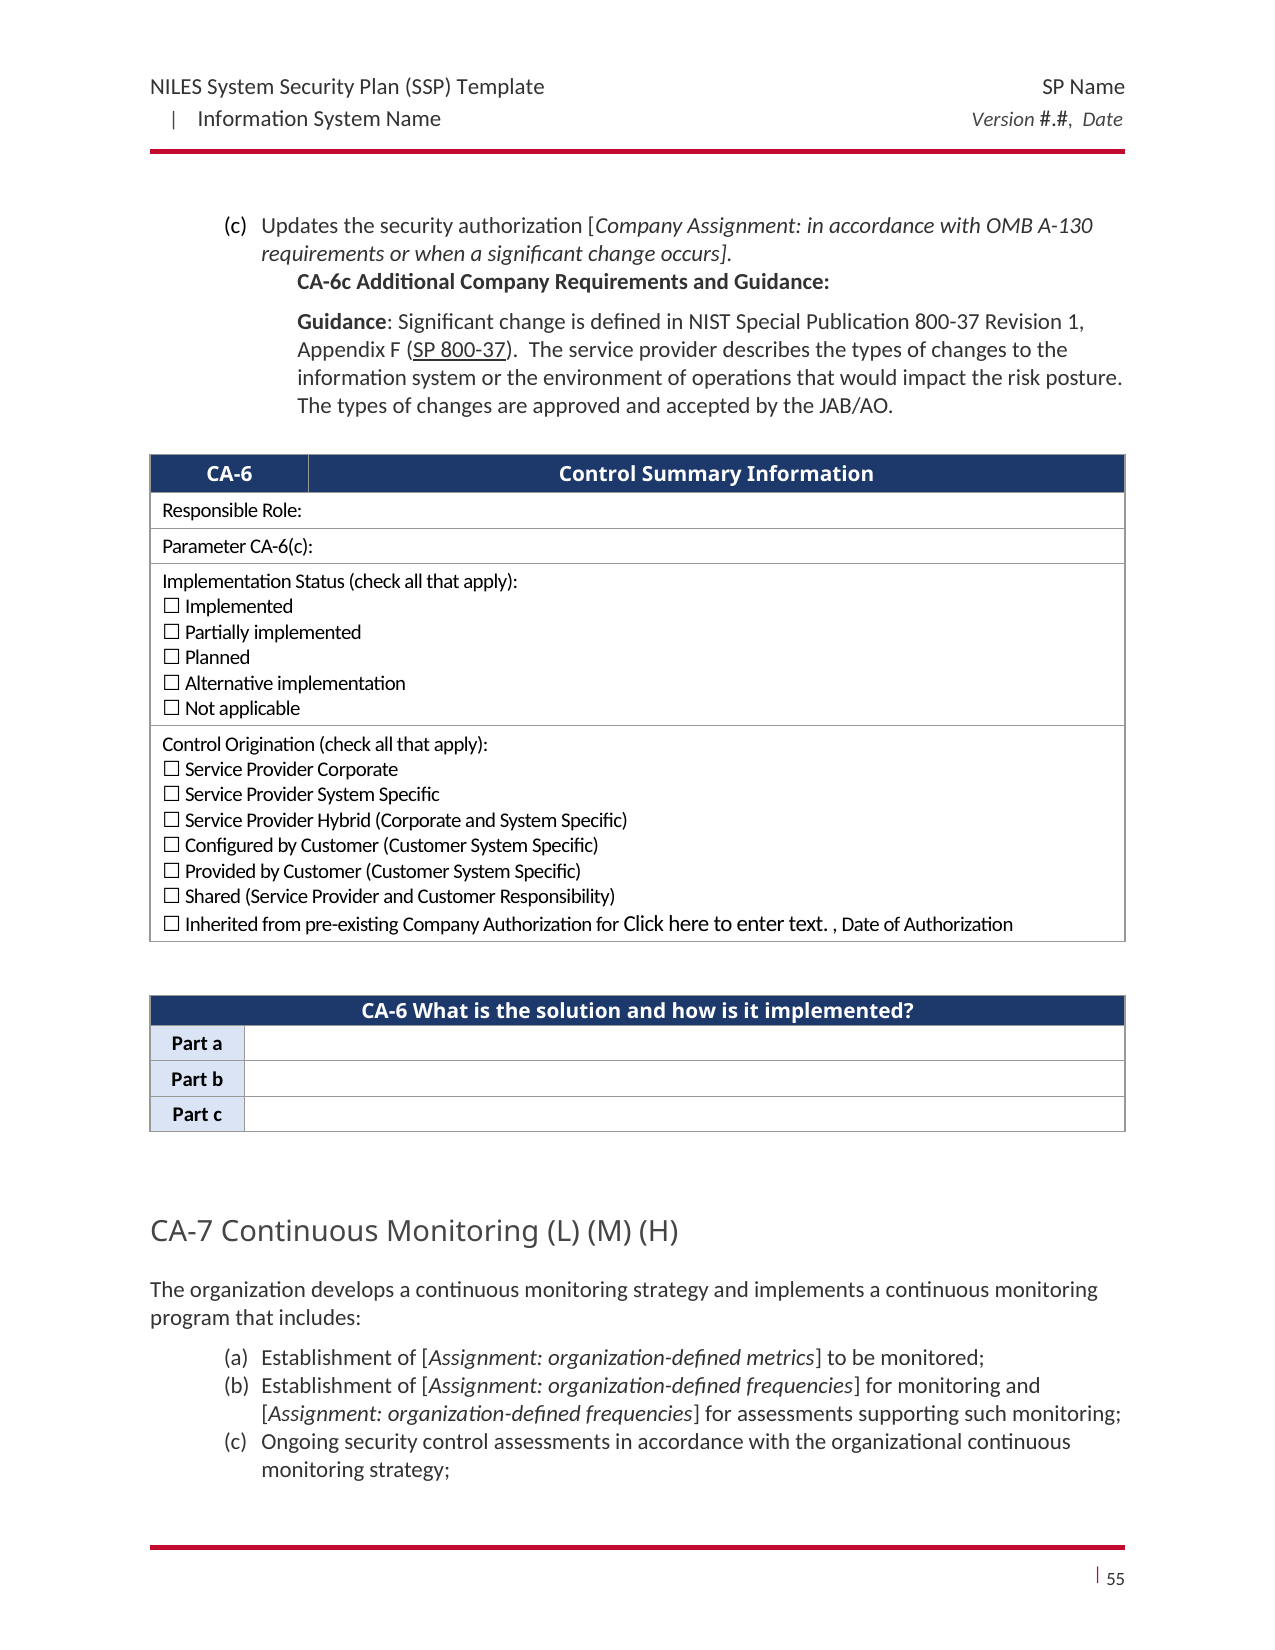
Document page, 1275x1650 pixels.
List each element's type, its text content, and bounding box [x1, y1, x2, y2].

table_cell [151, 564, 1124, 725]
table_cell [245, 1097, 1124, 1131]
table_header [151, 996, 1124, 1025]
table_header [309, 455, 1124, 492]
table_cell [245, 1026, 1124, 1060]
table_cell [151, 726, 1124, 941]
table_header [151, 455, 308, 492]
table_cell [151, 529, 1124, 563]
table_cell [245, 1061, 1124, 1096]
list Establishment of [Assignment: organization-defined frequencies] for monitoring and [Assignment: organization-defined frequencies] for assessments supporting such monitoring; [223, 1371, 1125, 1427]
text Guidance: Significant change is defined in NIST Special Publication 800-37 Revision 1, Appendix F (SP 800-37). The service provider describes the types of changes to the information system or the environment of operations that would impact the risk posture. The types of changes are approved and accepted by the JAB/AO. [297, 307, 1125, 419]
list Establishment of [Assignment: organization-defined metrics] to be monitored; [223, 1343, 1125, 1371]
list Ongoing security control assessments in accordance with the organizational continuous monitoring strategy; [223, 1427, 1125, 1483]
list Updates the security authorization [Company Assignment: in accordance with OMB A-130 requirements or when a significant change occurs]. [223, 211, 1125, 267]
subtitle CA-7 Continuous Monitoring (L) (M) (H) [150, 1210, 1125, 1250]
text CA-6c Additional Company Requirements and Guidance: [297, 267, 1125, 295]
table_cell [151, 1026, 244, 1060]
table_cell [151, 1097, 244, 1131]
text The organization develops a continuous monitoring strategy and implements a continuous monitoring program that includes: [150, 1275, 1125, 1331]
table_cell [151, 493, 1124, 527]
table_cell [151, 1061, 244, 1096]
